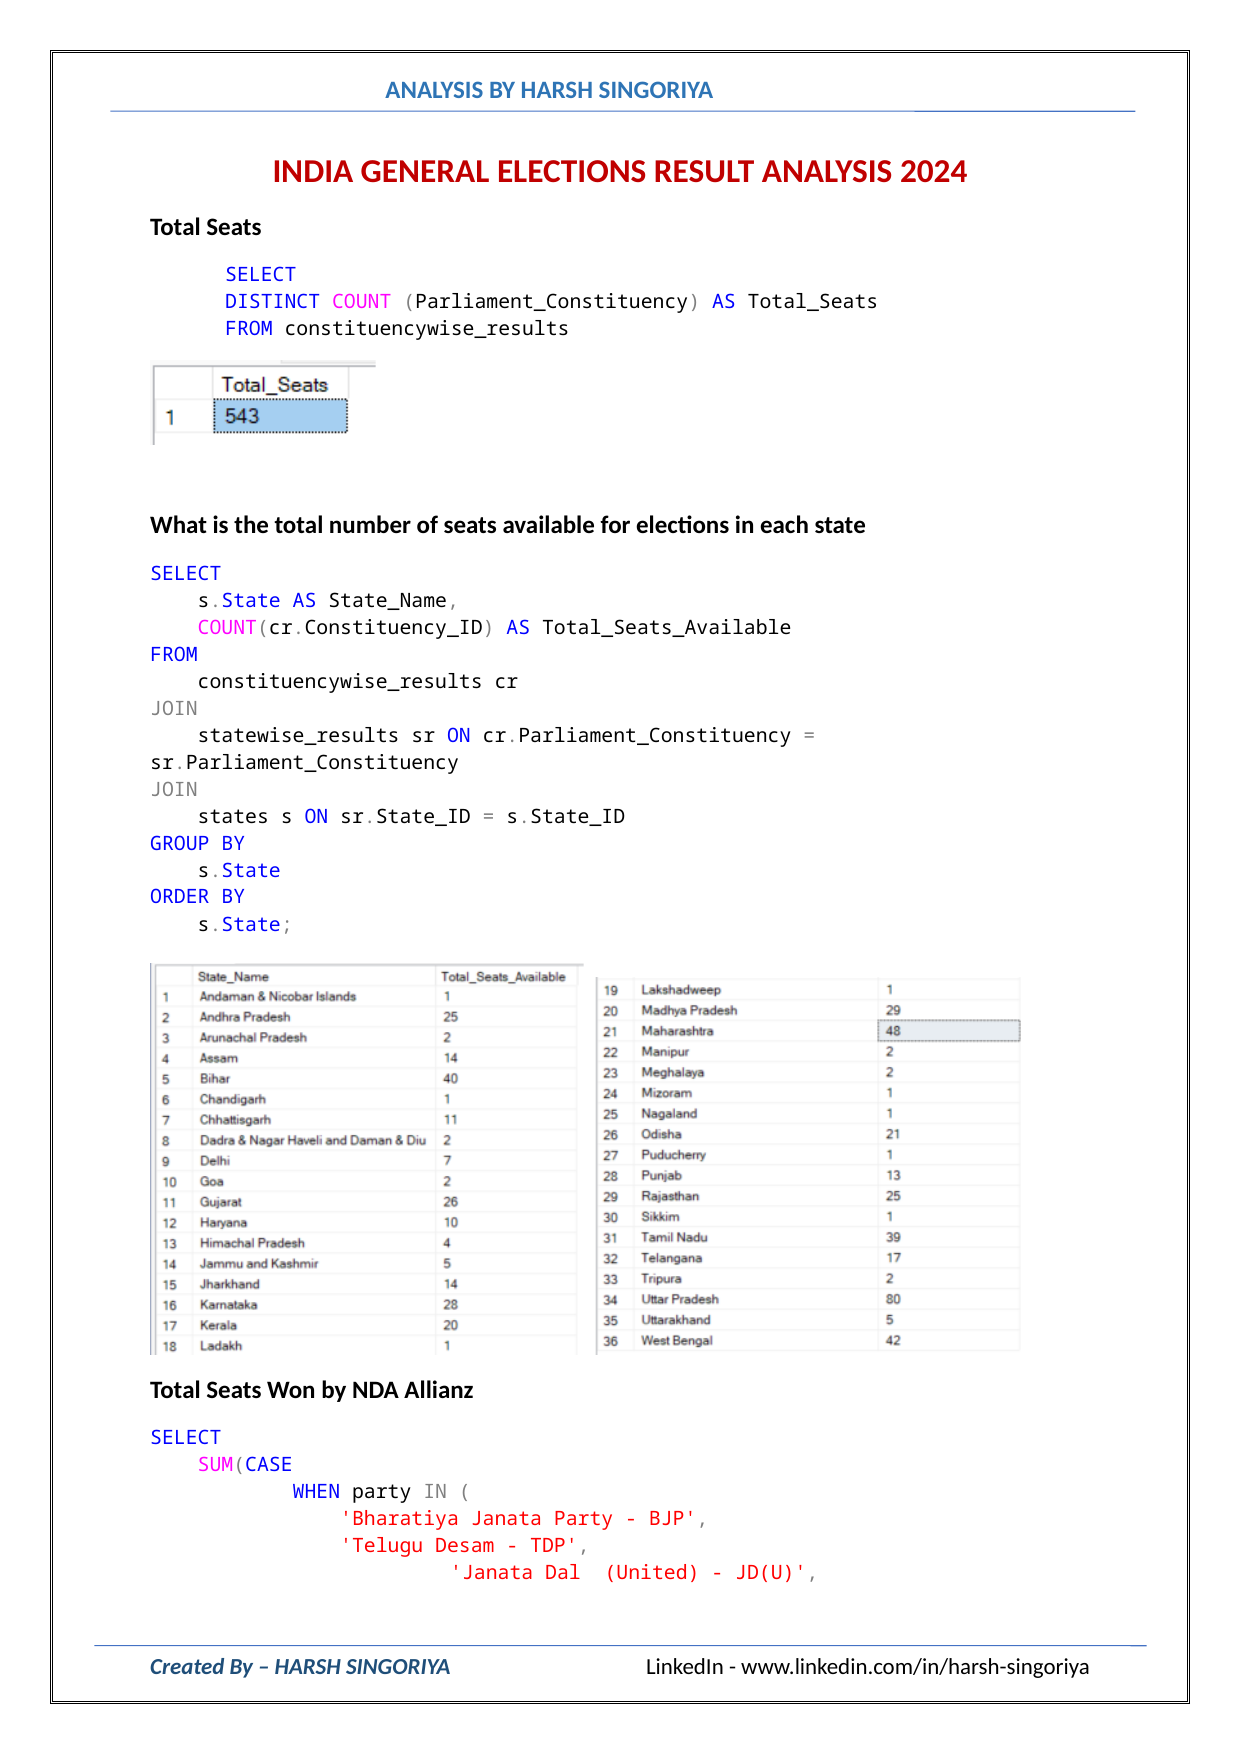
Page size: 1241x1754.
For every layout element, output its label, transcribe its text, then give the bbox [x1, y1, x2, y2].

picture [150, 360, 376, 445]
text Total Seats [150, 211, 1090, 241]
text 'Janata Dal (United) - JD(U)', [150, 1558, 1090, 1586]
text What is the total number of seats available for elections in each state [150, 509, 1090, 540]
text DISTINCT COUNT (Parliament_Constituency) AS Total_Seats [150, 287, 1090, 314]
text constituencywise_results cr [150, 667, 1090, 694]
text JOIN [150, 694, 1090, 721]
text JOIN [150, 775, 1090, 802]
text s.State; [150, 910, 1090, 937]
text s.State [150, 856, 1090, 883]
text FROM [150, 640, 1090, 667]
text states s ON sr.State_ID = s.State_ID [150, 802, 1090, 829]
text SELECT [150, 260, 1090, 287]
text 'Telugu Desam - TDP', [150, 1532, 1090, 1558]
picture [595, 977, 1026, 1355]
text COUNT(cr.Constituency_ID) AS Total_Seats_Available [150, 613, 1090, 640]
text SELECT [150, 559, 1090, 586]
text INDIA GENERAL ELECTIONS RESULT ANALYSIS 2024 [150, 150, 1090, 191]
text ORDER BY [150, 883, 1090, 910]
text SUM(CASE [150, 1451, 1090, 1478]
text SELECT [150, 1424, 1090, 1451]
picture [150, 963, 584, 1355]
text s.State AS State_Name, [150, 586, 1090, 613]
text statewise_results sr ON cr.Parliament_Constituency = sr.Parliament_Constituency [150, 721, 1090, 775]
text WHEN party IN ( [150, 1478, 1090, 1504]
text 'Bharatiya Janata Party - BJP', [150, 1504, 1090, 1532]
text GROUP BY [150, 829, 1090, 856]
text Total Seats Won by NDA Allianz [150, 1374, 1090, 1404]
text FROM constituencywise_results [150, 314, 1090, 341]
